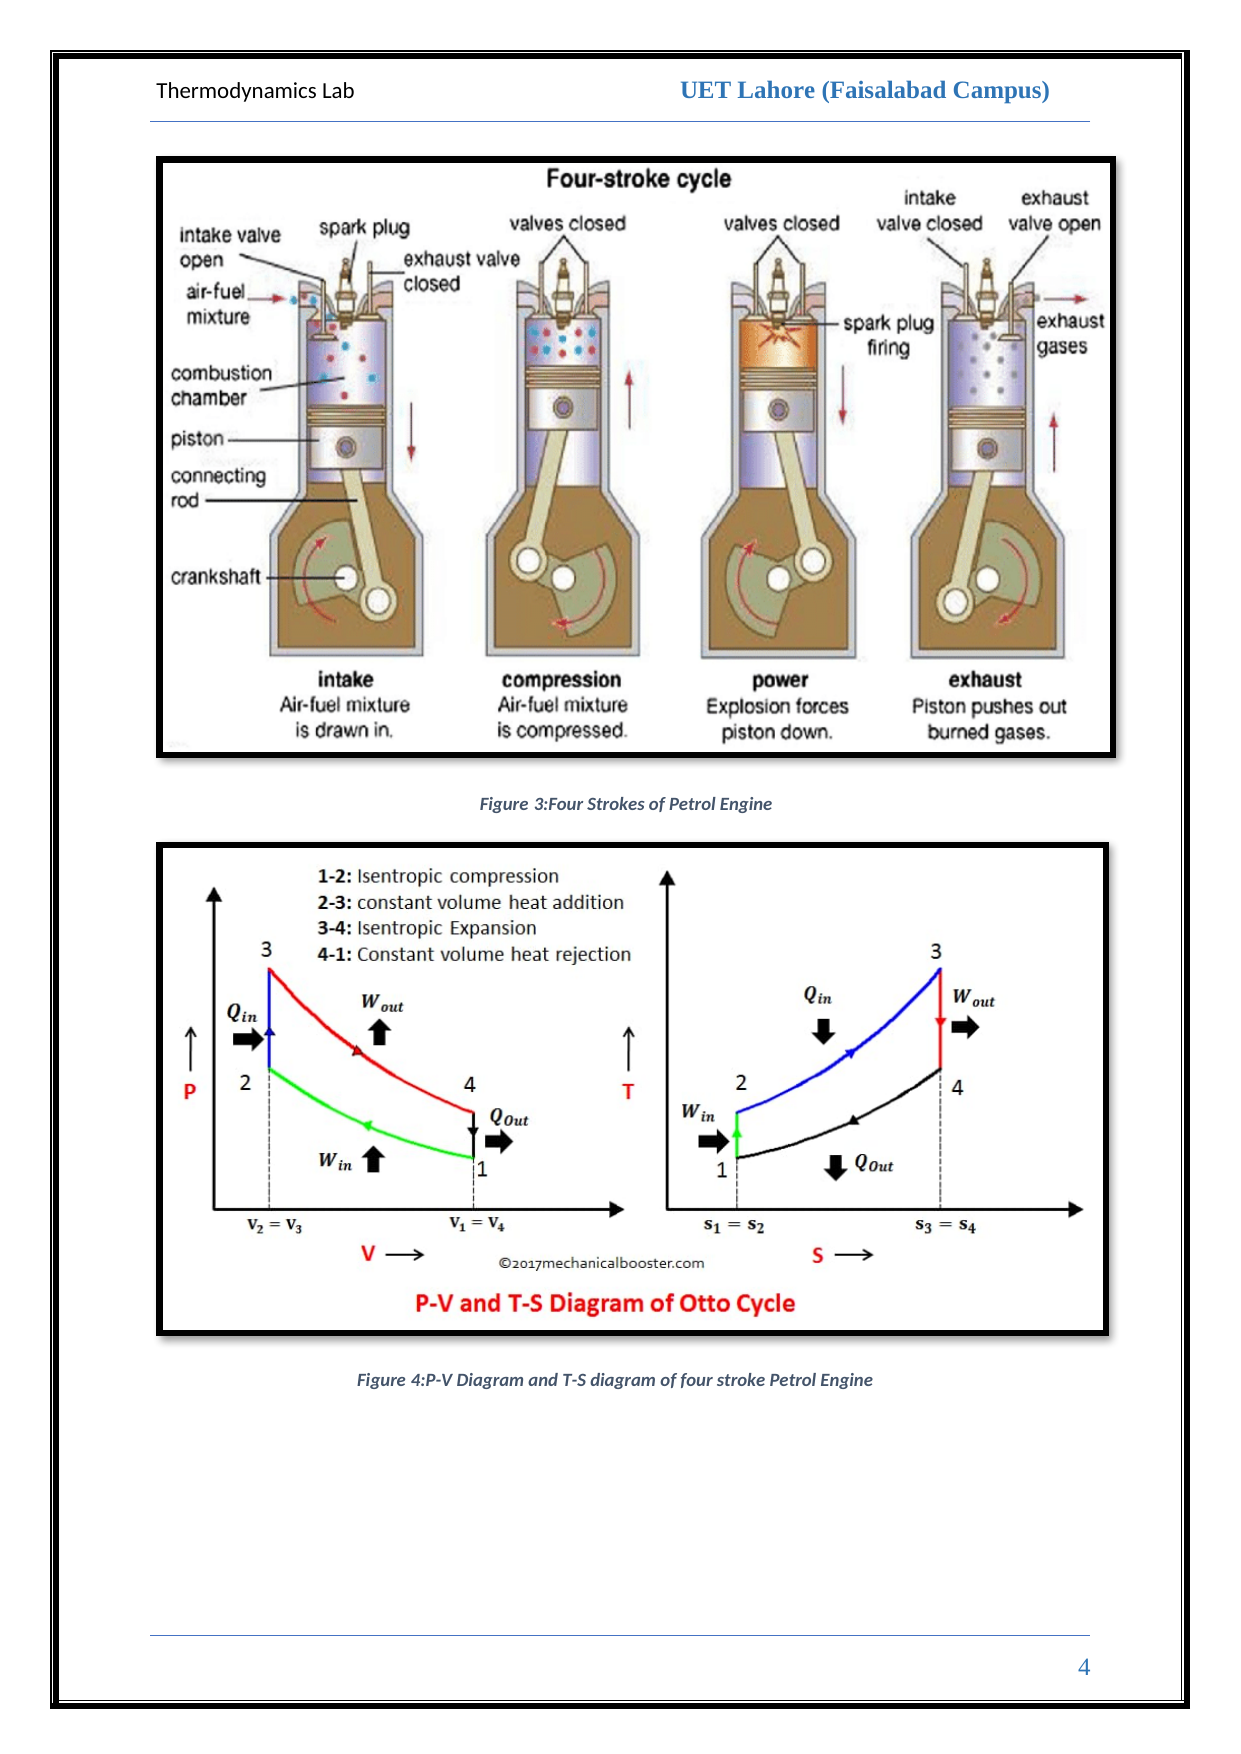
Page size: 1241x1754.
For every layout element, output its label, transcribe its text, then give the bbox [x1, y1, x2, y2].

picture [163, 163, 1110, 752]
text Figure 4:P-V Diagram and T-S diagram of four stroke Petrol Engine [150, 1368, 1090, 1391]
text Figure 3:Four Strokes of Petrol Engine [150, 792, 1090, 815]
picture [163, 848, 1103, 1330]
